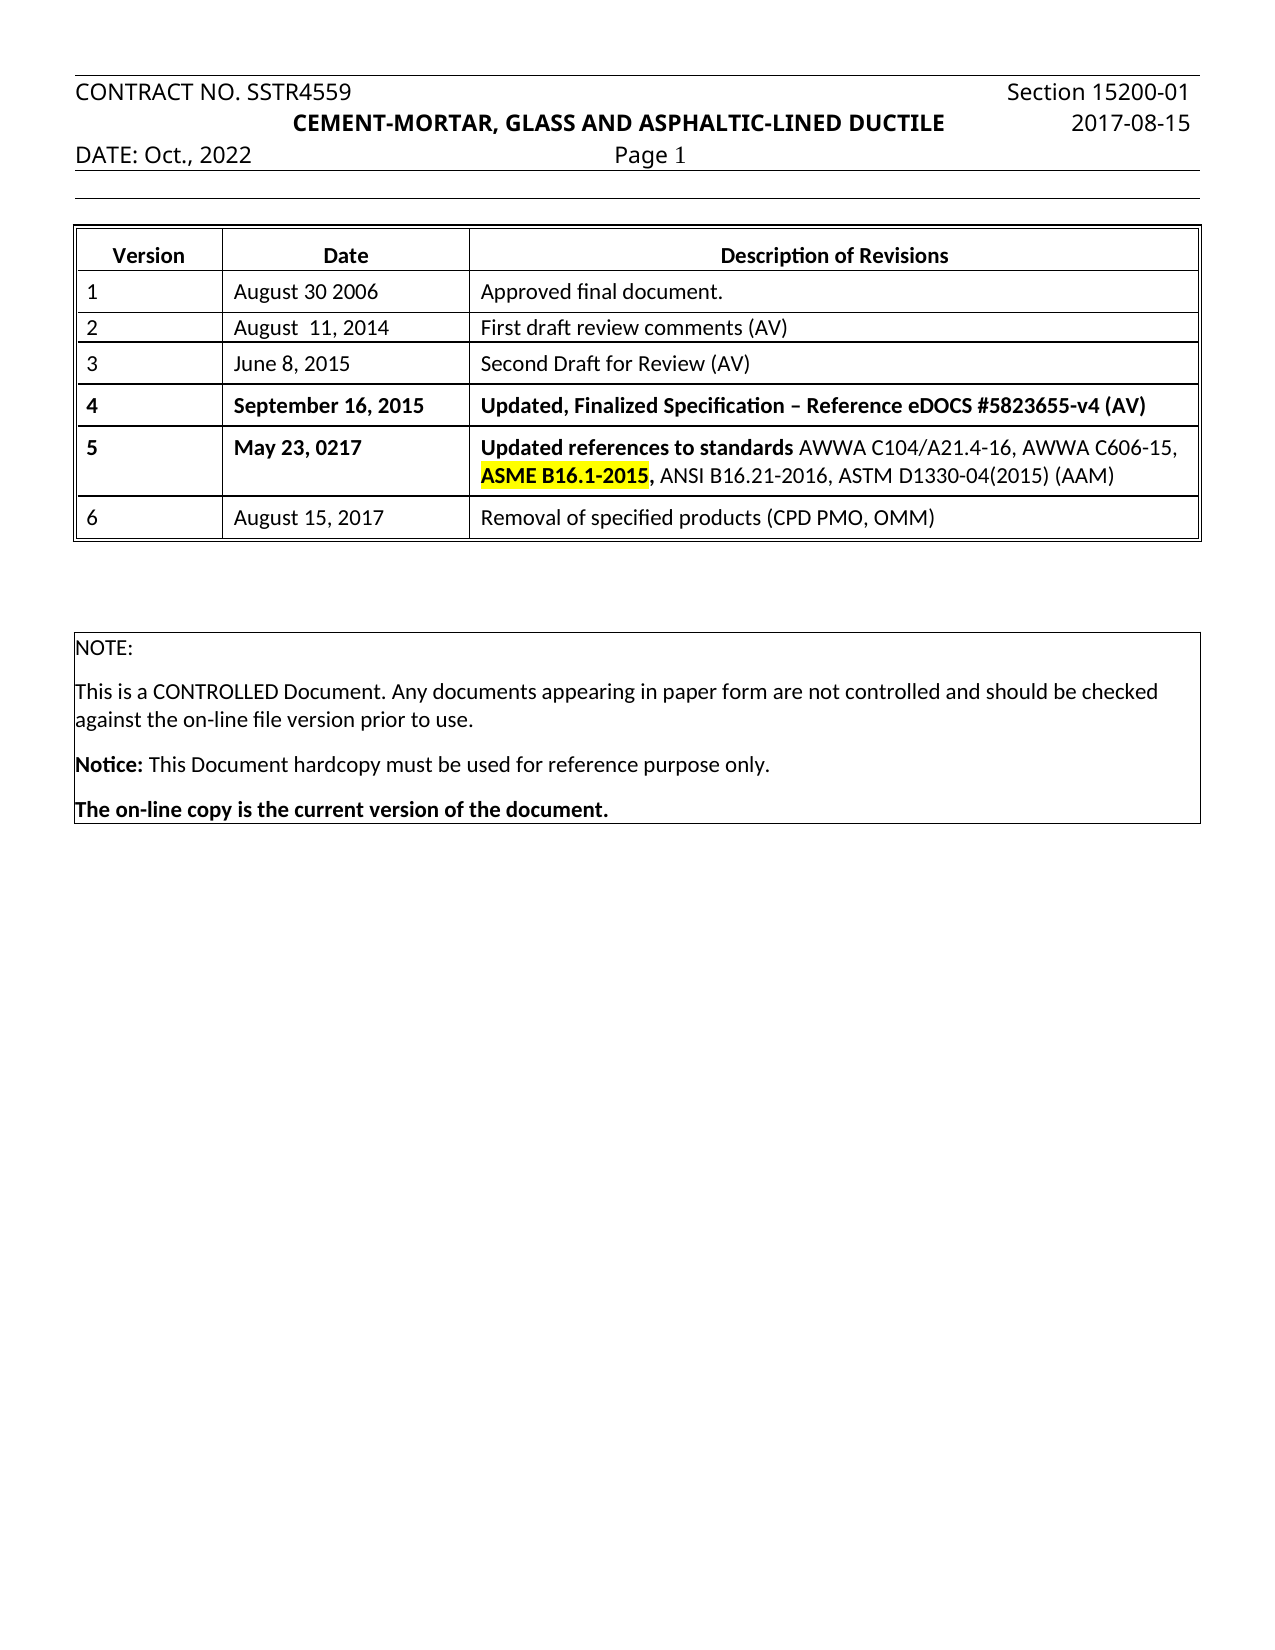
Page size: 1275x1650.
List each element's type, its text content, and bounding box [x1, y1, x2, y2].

table_cell May 23, 0217 [223, 427, 469, 495]
table_header Description of Revisions [470, 229, 1198, 269]
text Notice: This Document hardcopy must be used for reference purpose only. [75, 749, 1200, 778]
table_cell 3 [77, 342, 222, 383]
text This is a CONTROLLED Document. Any documents appearing in paper form are not controlled and should be checked against the on-line file version prior to use. [75, 676, 1200, 733]
table_cell 1 [77, 271, 222, 312]
table_cell Second Draft for Review (AV) [470, 343, 1198, 383]
table_cell 4 [77, 384, 222, 425]
table_header Version [77, 229, 222, 269]
table_cell August 11, 2014 [223, 313, 469, 341]
table_cell Updated, Finalized Specification – Reference eDOCS #5823655-v4 (AV) [470, 385, 1198, 425]
table_cell August 15, 2017 [223, 497, 469, 537]
table_cell Updated references to standards AWWA C104/A21.4-16, AWWA C606-15, ASME B16.1-2015, ANSI B16.21-2016, ASTM D1330-04(2015) (AAM) [470, 427, 1198, 495]
table_cell Removal of specified products (CPD PMO, OMM) [470, 497, 1198, 537]
table_cell 5 [77, 426, 222, 495]
table_cell August 30 2006 [223, 271, 469, 312]
text The on-line copy is the current version of the document. [75, 794, 1200, 823]
table_cell September 16, 2015 [223, 385, 469, 425]
table_cell 2 [77, 313, 222, 341]
table_cell First draft review comments (AV) [470, 313, 1198, 341]
table_cell Approved final document. [470, 271, 1198, 312]
table_cell June 8, 2015 [223, 343, 469, 383]
table_cell 6 [77, 496, 222, 537]
table_header Date [223, 229, 469, 269]
text NOTE: [75, 633, 1200, 661]
